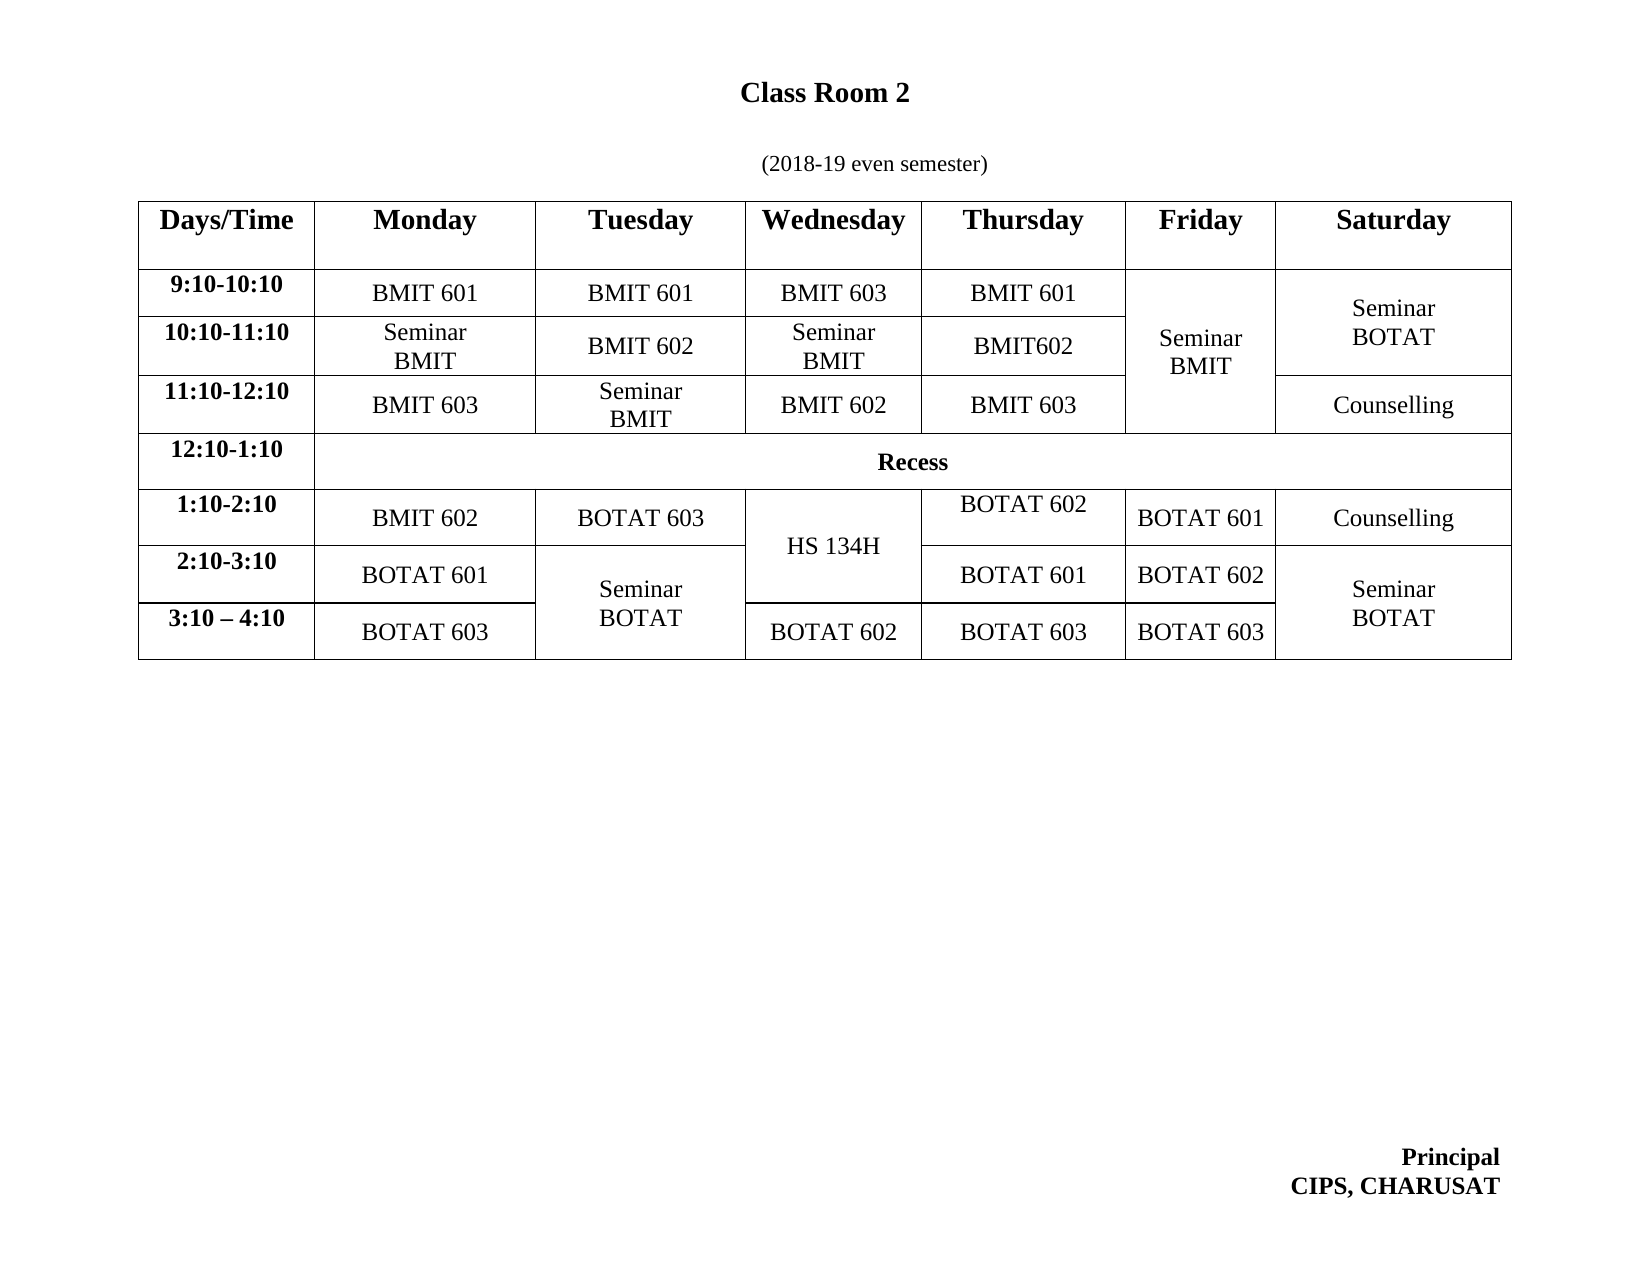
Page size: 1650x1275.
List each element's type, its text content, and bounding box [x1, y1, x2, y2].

table_cell 9:10-10:10 [139, 270, 314, 316]
table_cell BMIT 602 [536, 317, 745, 375]
table_cell BMIT 601 [315, 270, 535, 316]
table_cell 2:10-3:10 [139, 546, 314, 602]
table_cell BMIT 603 [922, 376, 1125, 433]
table_cell 1:10-2:10 [139, 490, 314, 545]
table_cell BMIT 601 [922, 270, 1125, 316]
table_cell Counselling [1276, 376, 1511, 433]
table_header Friday [1126, 202, 1275, 268]
table_cell Seminar BOTAT [1276, 270, 1511, 375]
table_cell BOTAT 603 [536, 490, 745, 545]
table_cell 12:10-1:10 [139, 434, 314, 488]
table_cell BOTAT 601 [1126, 490, 1275, 545]
table_header Tuesday [536, 202, 745, 268]
table_cell Seminar BOTAT [536, 546, 745, 659]
table_cell BMIT602 [922, 317, 1125, 375]
table_cell BOTAT 601 [922, 546, 1125, 602]
table_cell BOTAT 602 [746, 604, 921, 659]
table_cell BOTAT 603 [1126, 604, 1275, 659]
table_cell 3:10 – 4:10 [139, 604, 314, 659]
table_cell Counselling [1276, 490, 1511, 545]
table_cell 10:10-11:10 [139, 317, 314, 375]
table_header Wednesday [746, 202, 921, 268]
table_cell HS 134H [746, 490, 921, 602]
table_cell BOTAT 602 [1126, 546, 1275, 602]
table_cell BMIT 602 [315, 490, 535, 545]
table_cell BOTAT 601 [315, 546, 535, 602]
table_cell Seminar BOTAT [1276, 546, 1511, 659]
table_cell BMIT 602 [746, 376, 921, 433]
table_cell BOTAT 603 [922, 604, 1125, 659]
table_cell BOTAT 603 [315, 604, 535, 659]
table_cell BMIT 603 [746, 270, 921, 316]
table_cell Seminar BMIT [315, 317, 535, 375]
table_cell Recess [315, 434, 1511, 488]
table_header Saturday [1276, 202, 1511, 268]
table_header Monday [315, 202, 535, 268]
table_header Thursday [922, 202, 1125, 268]
table_cell Seminar BMIT [536, 376, 745, 433]
text (2018-19 even semester) [150, 150, 1500, 176]
table_cell BMIT 601 [536, 270, 745, 316]
table_cell BMIT 603 [315, 376, 535, 433]
table_cell 11:10-12:10 [139, 376, 314, 433]
table_cell BOTAT 602 [922, 490, 1125, 545]
table_cell Seminar BMIT [746, 317, 921, 375]
table_header Days/Time [139, 202, 314, 268]
table_cell Seminar BMIT [1126, 270, 1275, 433]
